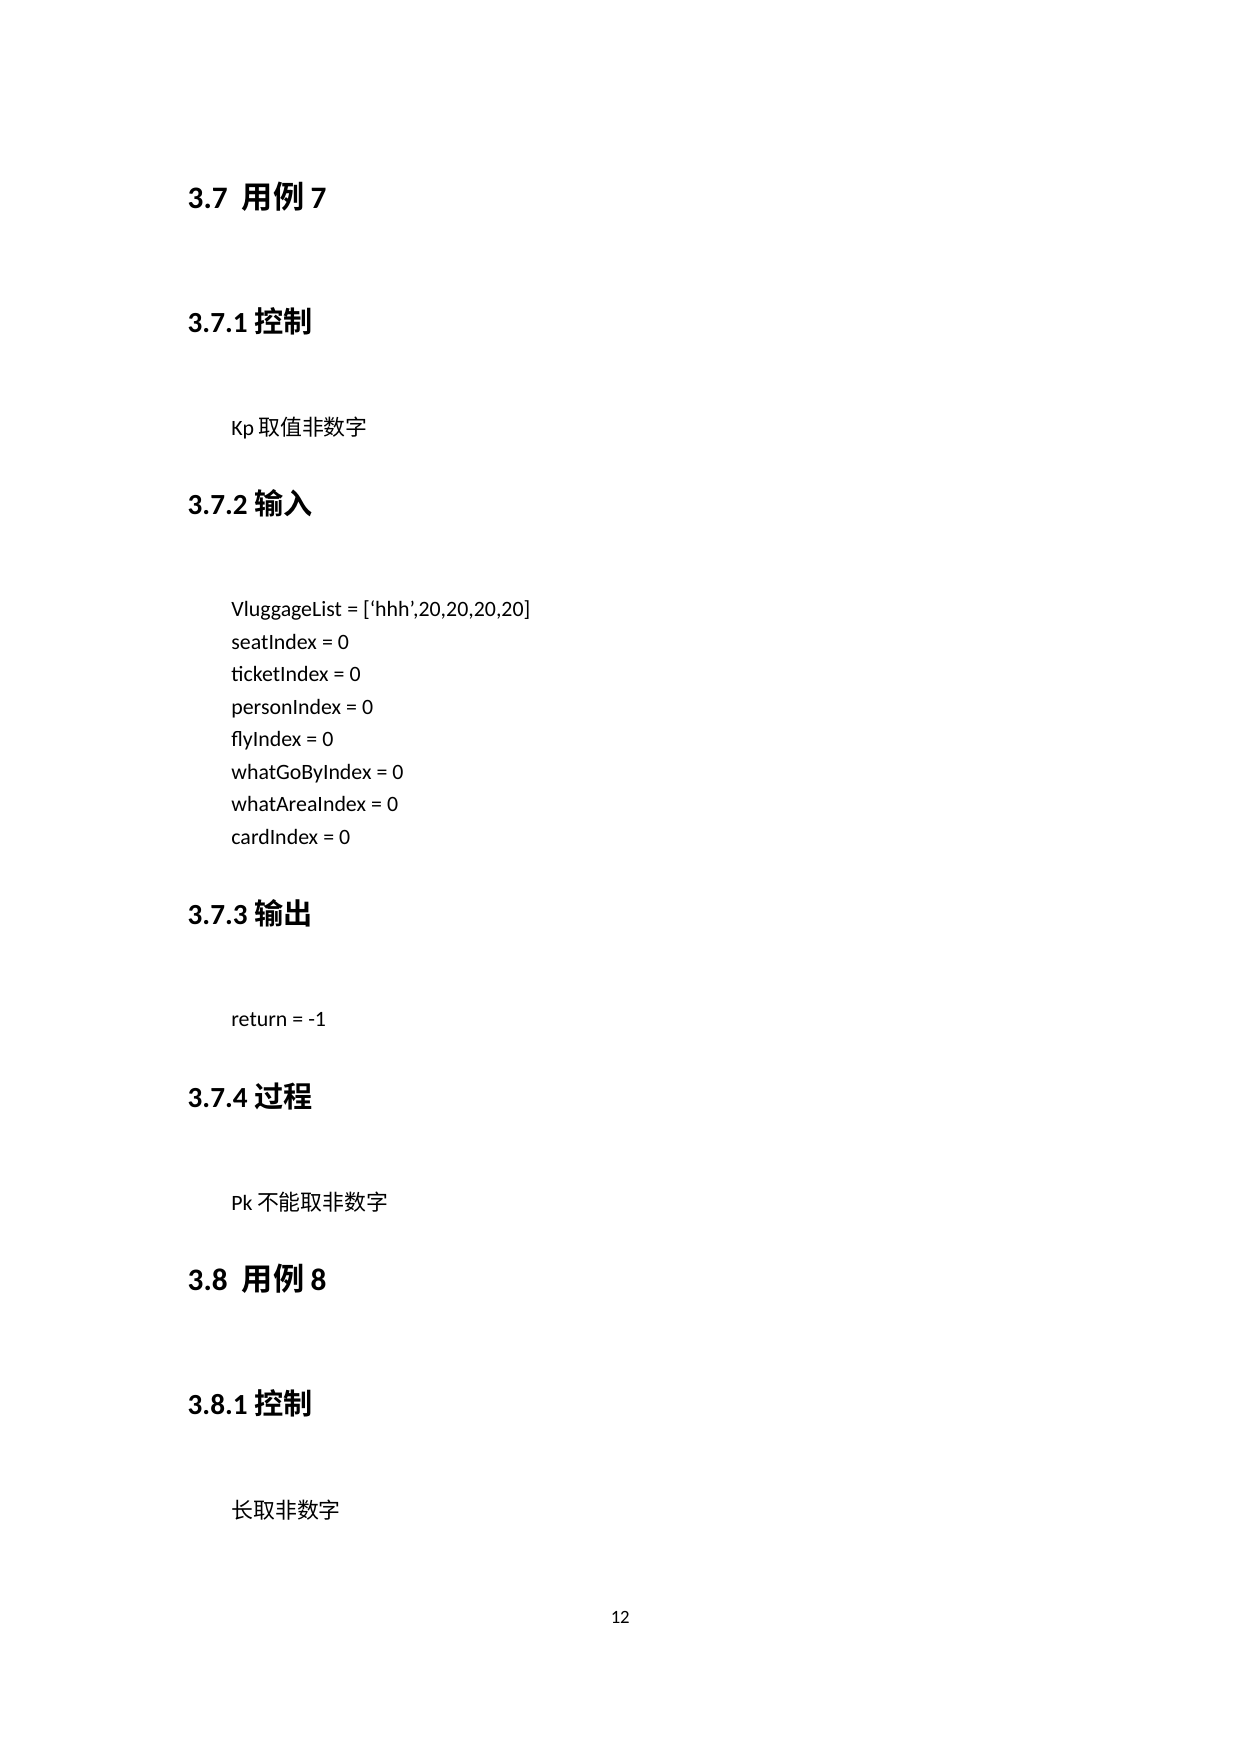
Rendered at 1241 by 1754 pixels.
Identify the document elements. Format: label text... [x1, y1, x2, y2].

text whatGoByIndex = 0 [187, 755, 1053, 787]
text Kp取值非数字 [187, 410, 1053, 442]
text seatIndex = 0 [187, 625, 1053, 657]
subtitle 3.8.1 控制 [187, 1369, 1053, 1434]
text flyIndex = 0 [187, 722, 1053, 755]
subtitle 3.7.2 输入 [187, 469, 1053, 534]
subtitle 3.7.3 输出 [187, 879, 1053, 944]
subtitle 3.7.1 控制 [187, 287, 1053, 352]
text cardIndex = 0 [187, 820, 1053, 852]
text VluggageList = [‘hhh’,20,20,20,20] [187, 592, 1053, 625]
text personIndex = 0 [187, 690, 1053, 722]
subtitle 3.7.4 过程 [187, 1062, 1053, 1127]
subtitle 3.7 用例7 [187, 162, 1053, 227]
subtitle 3.8 用例8 [187, 1244, 1053, 1309]
text return = -1 [187, 1002, 1053, 1035]
text whatAreaIndex = 0 [187, 787, 1053, 820]
text 长取非数字 [187, 1492, 1053, 1525]
text ticketIndex = 0 [187, 657, 1053, 690]
text Pk不能取非数字 [187, 1185, 1053, 1217]
